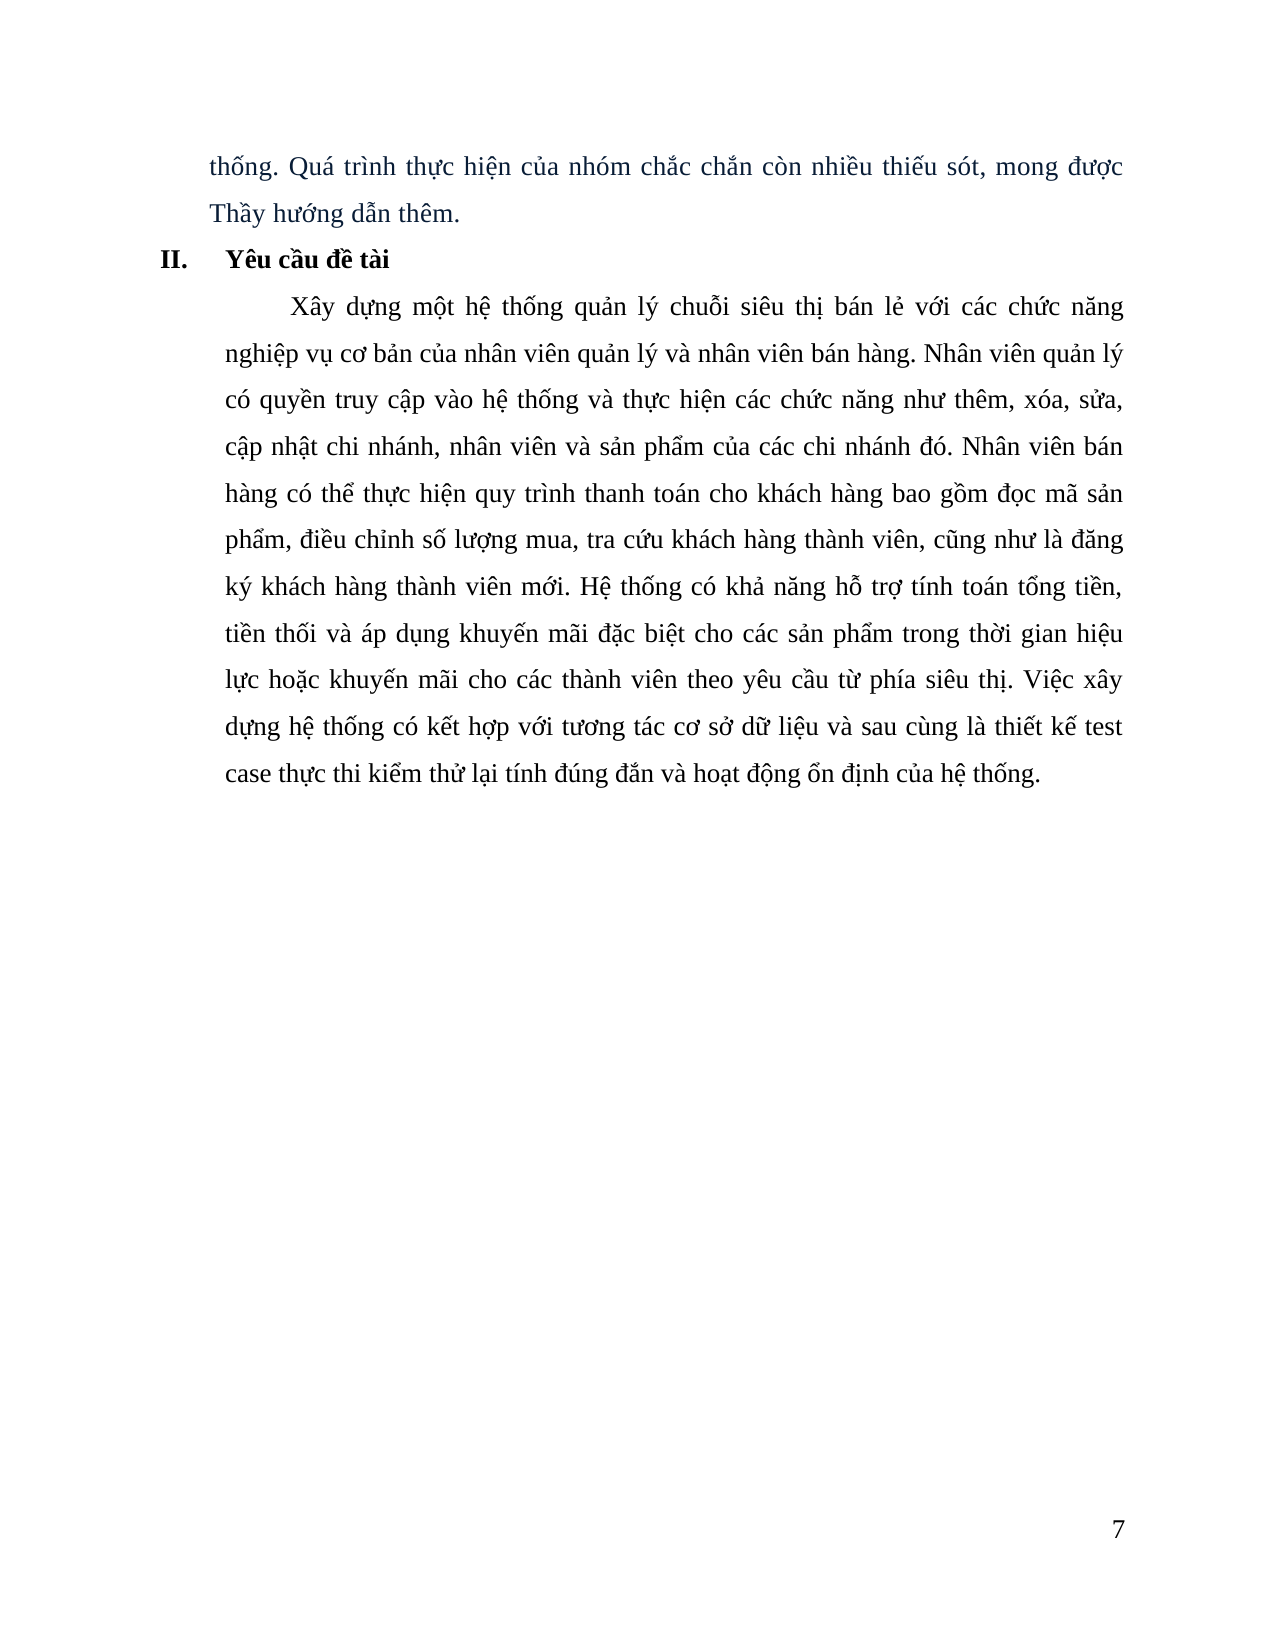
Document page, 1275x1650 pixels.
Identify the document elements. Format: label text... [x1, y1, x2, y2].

list Xây dựng một hệ thống quản lý chuỗi siêu thị bán lẻ với các chức năng nghiệp vụ cơ bản của nhân viên quản lý và nhân viên bán hàng. Nhân viên quản lý có quyền truy cập vào hệ thống và thực hiện các chức năng như thêm, xóa, sửa, cập nhật chi nhánh, nhân viên và sản phẩm của các chi nhánh đó. Nhân viên bán hàng có thể thực hiện quy trình thanh toán cho khách hàng bao gồm đọc mã sản phẩm, điều chỉnh số lượng mua, tra cứu khách hàng thành viên, cũng như là đăng ký khách hàng thành viên mới. Hệ thống có khả năng hỗ trợ tính toán tổng tiền, tiền thối và áp dụng khuyến mãi đặc biệt cho các sản phẩm trong thời gian hiệu lực hoặc khuyến mãi cho các thành viên theo yêu cầu từ phía siêu thị. Việc xây dựng hệ thống có kết hợp với tương tác cơ sở dữ liệu và sau cùng là thiết kế test case thực thi kiểm thử lại tính đúng đắn và hoạt động ổn định của hệ thống. [225, 290, 1125, 788]
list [209, 181, 1125, 228]
list Yêu cầu đề tài [187, 243, 1125, 274]
